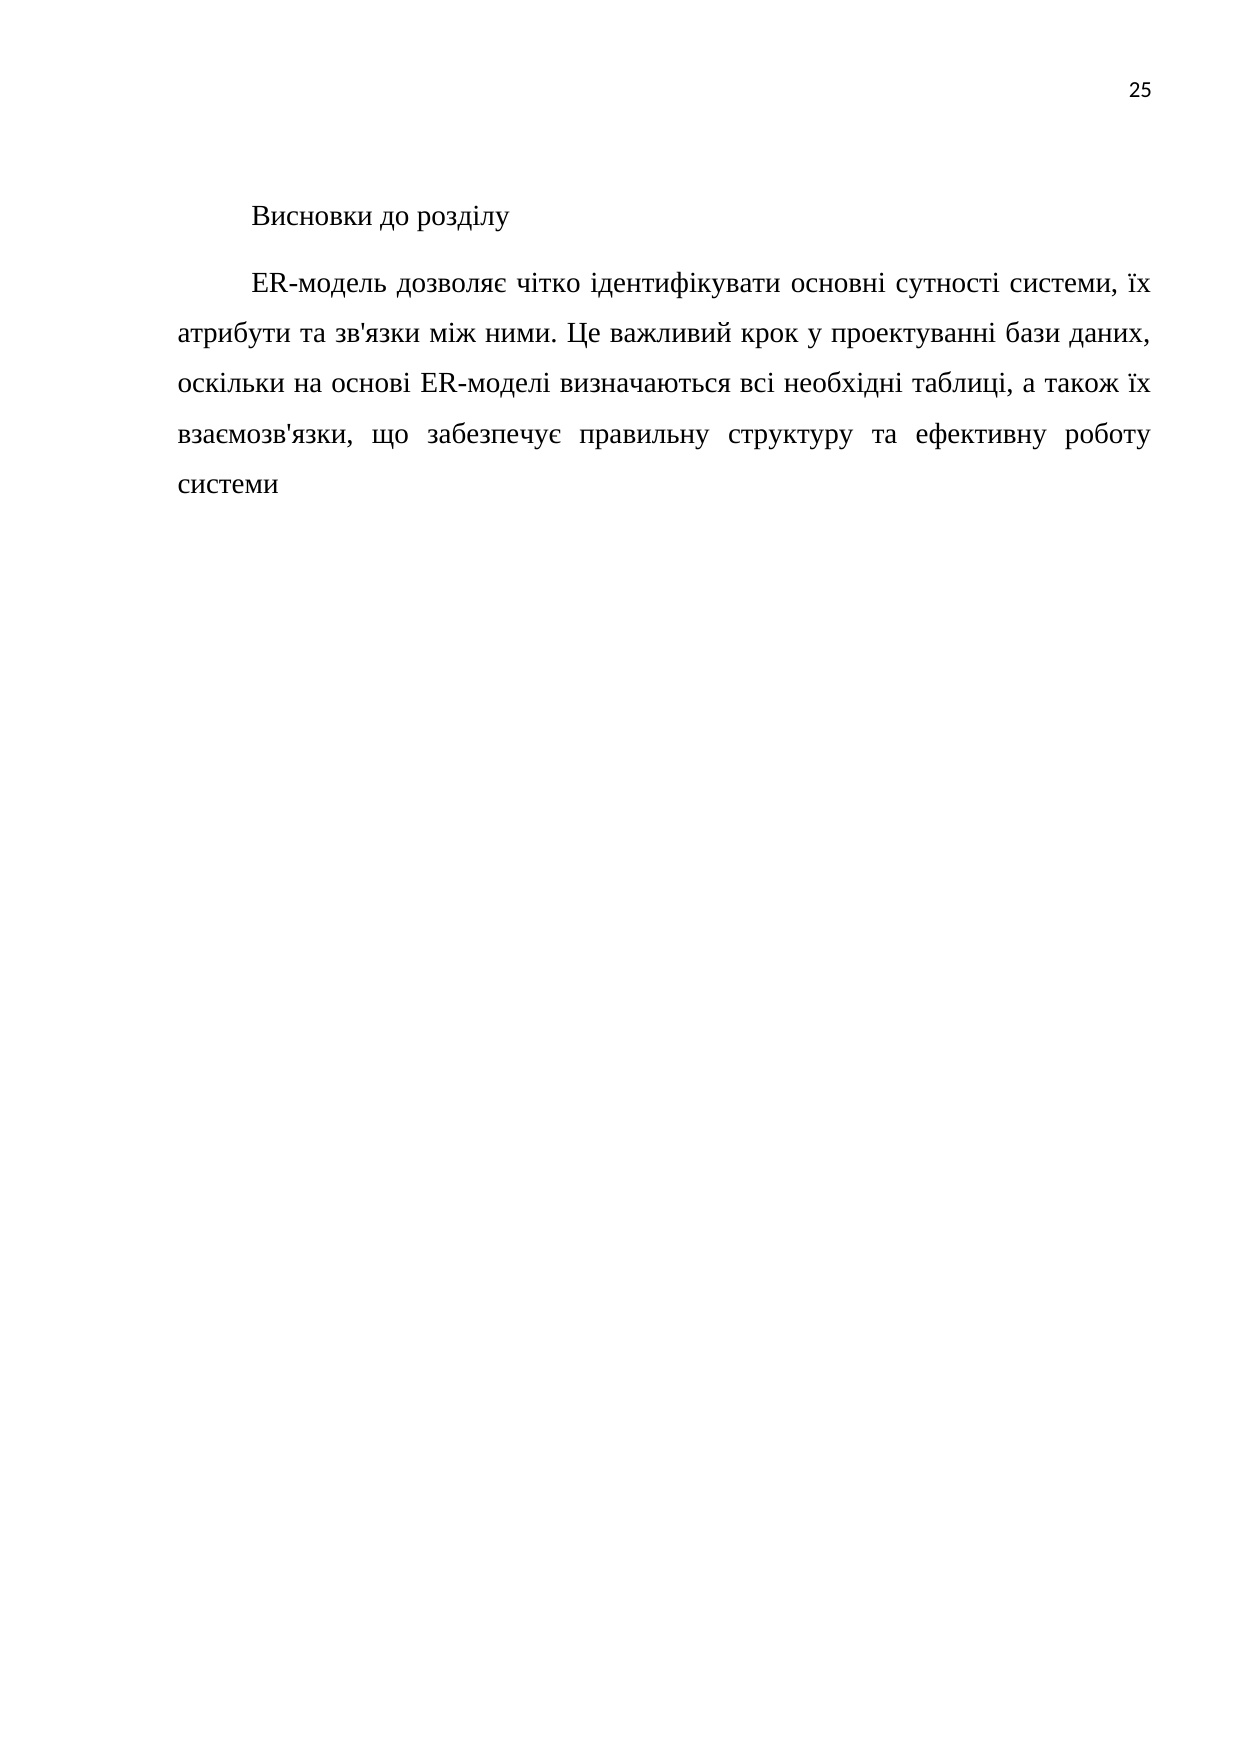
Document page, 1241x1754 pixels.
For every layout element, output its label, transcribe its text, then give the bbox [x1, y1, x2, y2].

text ER-модель дозволяє чітко ідентифікувати основні сутності системи, їх атрибути та зв'язки між ними. Це важливий крок у проектуванні бази даних, оскільки на основі ER-моделі визначаються всі необхідні таблиці, а також їх взаємозв'язки, що забезпечує правильну структуру та ефективну роботу системи [177, 265, 1152, 500]
text Висновки до розділу [177, 198, 1152, 232]
